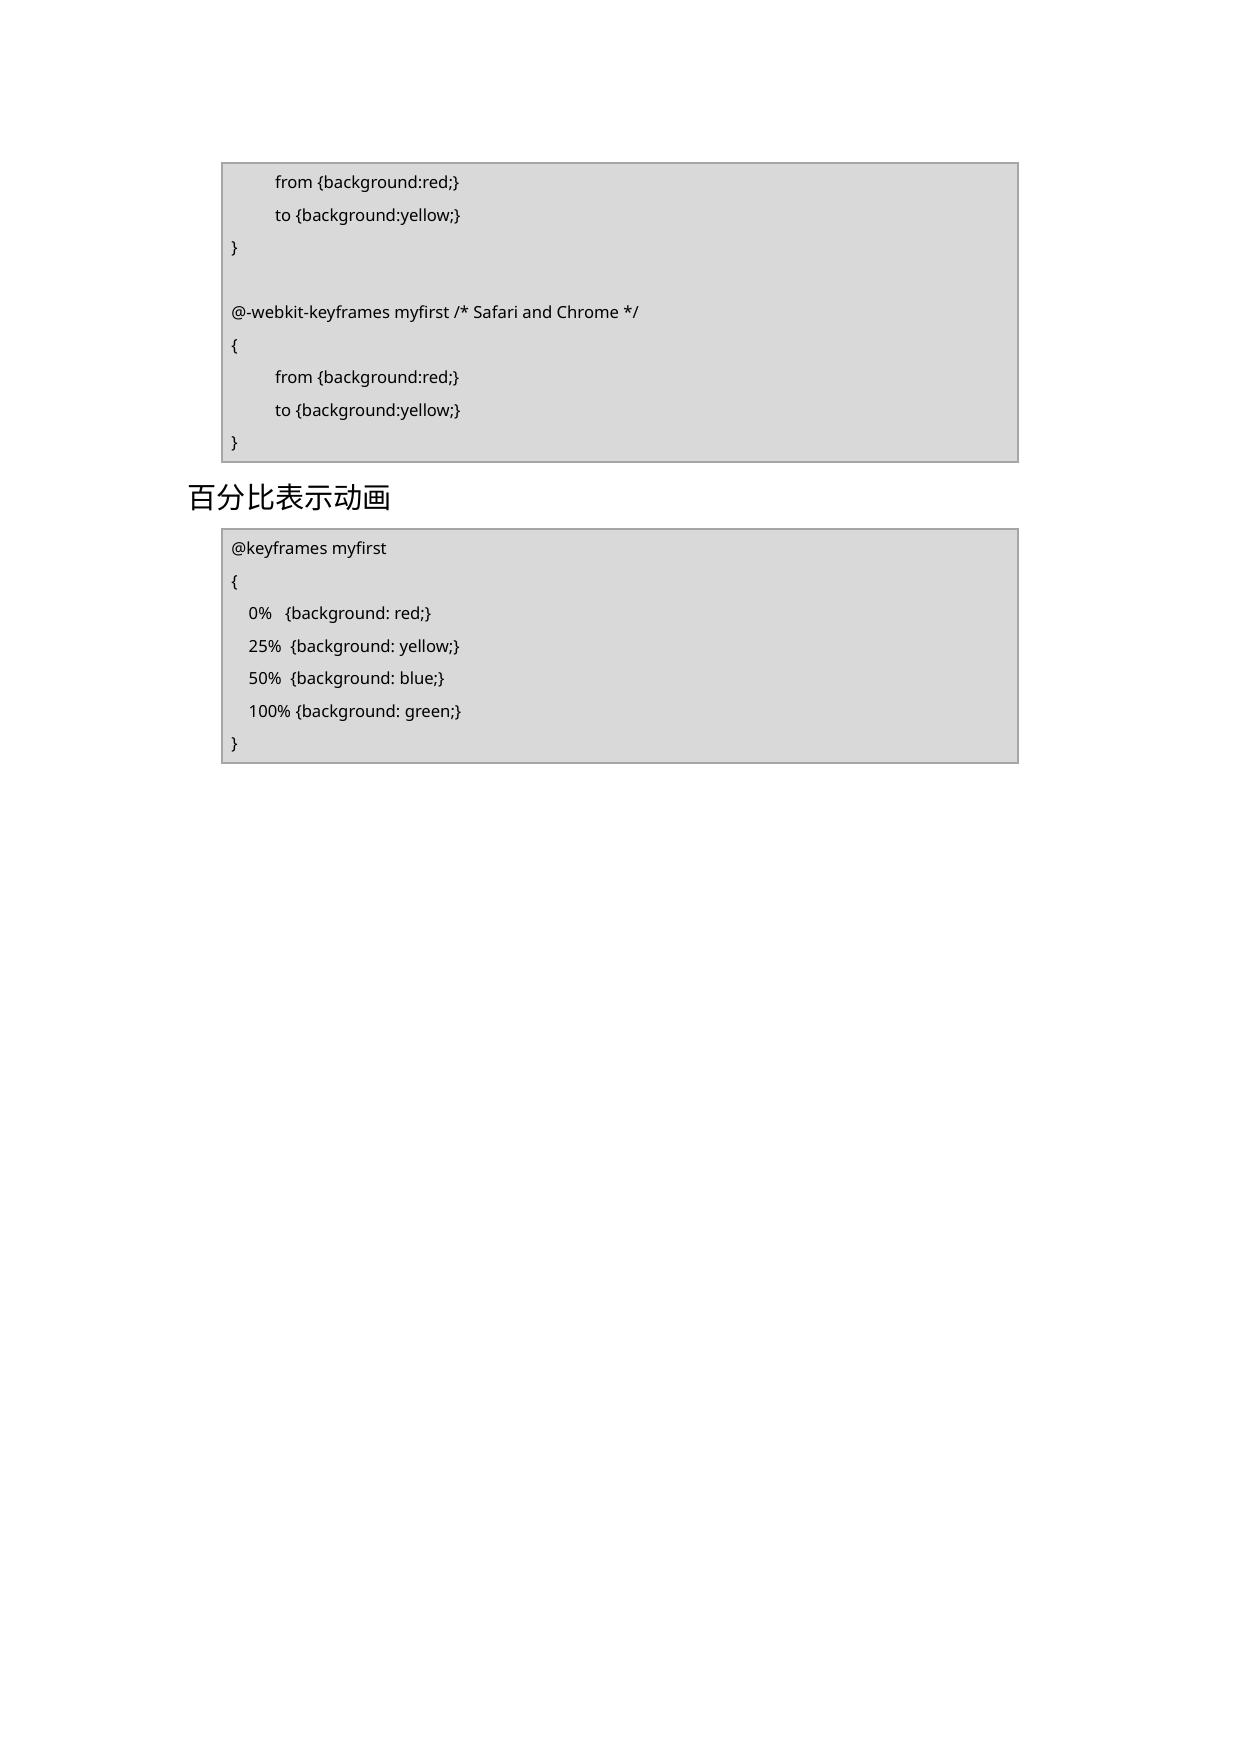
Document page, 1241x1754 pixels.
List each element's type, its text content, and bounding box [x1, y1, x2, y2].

text { [223, 560, 1017, 593]
text from {background:red;} [223, 164, 1017, 194]
text } [223, 227, 1017, 259]
text @keyframes myfirst [223, 530, 1017, 560]
text to {background:yellow;} [223, 389, 1017, 422]
text @-webkit-keyframes myfirst /* Safari and Chrome */ [223, 292, 1017, 324]
text 100% {background: green;} [223, 690, 1017, 723]
text to {background:yellow;} [223, 194, 1017, 227]
text 25% {background: yellow;} [223, 625, 1017, 658]
text 0% {background: red;} [223, 593, 1017, 625]
text { [223, 324, 1017, 357]
text } [223, 723, 1017, 762]
text 百分比表示动画 [187, 463, 1053, 528]
text } [223, 422, 1017, 461]
text 50% {background: blue;} [223, 658, 1017, 690]
text from {background:red;} [223, 357, 1017, 389]
